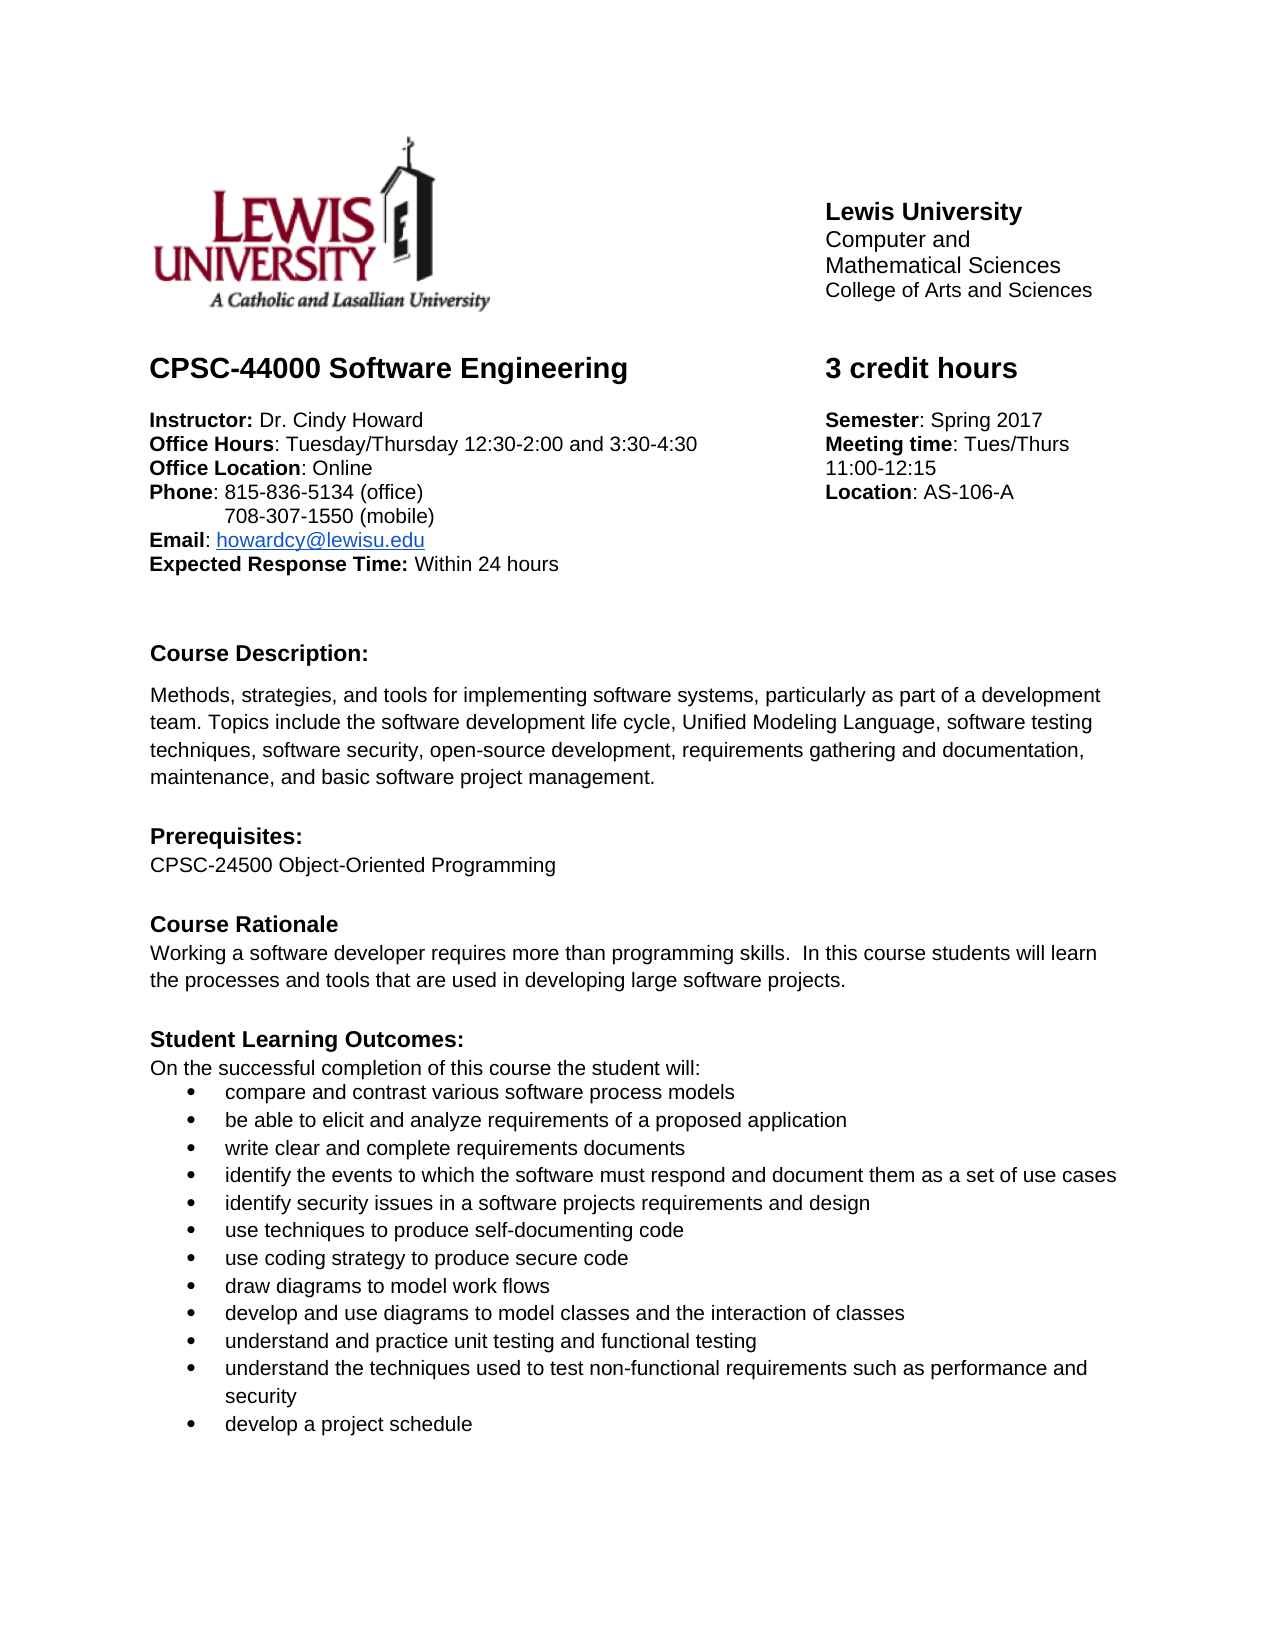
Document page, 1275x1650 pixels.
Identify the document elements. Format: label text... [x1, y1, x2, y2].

table_cell Instructor: Dr. Cindy Howard Office Hours: Tuesday/Thursday 12:30-2:00 and 3:30-4:30 Office Location: Online Phone: 815-836-5134 (office) 708-307-1550 (mobile) Email: howardcy@lewisu.edu Expected Response Time: Within 24 hours [140, 398, 814, 591]
text CPSC-24500 Object-Oriented Programming [150, 853, 1125, 877]
text On the successful completion of this course the student will: [150, 1056, 1125, 1080]
table_cell CPSC-44000 Software Engineering [140, 341, 814, 395]
list understand the techniques used to test non-functional requirements such as performance and security [187, 1356, 1125, 1408]
table_header [140, 107, 814, 339]
text Working a software developer requires more than programming skills. In this course students will learn the processes and tools that are used in developing large software projects. [150, 941, 1125, 992]
list use coding strategy to produce secure code [187, 1246, 1125, 1270]
list write clear and complete requirements documents [187, 1135, 1125, 1159]
text Course Rationale [150, 911, 1125, 937]
table_cell 3 credit hours [816, 341, 1113, 395]
list identify security issues in a software projects requirements and design [187, 1191, 1125, 1215]
text Student Learning Outcomes: [150, 1026, 1125, 1052]
list draw diagrams to model work flows [187, 1273, 1125, 1297]
picture [149, 130, 493, 316]
list be able to elicit and analyze requirements of a proposed application [187, 1108, 1125, 1132]
list identify the events to which the software must respond and document them as a set of use cases [187, 1163, 1125, 1187]
list understand and practice unit testing and functional testing [187, 1329, 1125, 1353]
text Methods, strategies, and tools for implementing software systems, particularly as part of a development team. Topics include the software development life cycle, Unified Modeling Language, software testing techniques, software security, open-source development, requirements gathering and documentation, maintenance, and basic software project management. [150, 682, 1125, 789]
table_cell Semester: Spring 2017 Meeting time: Tues/Thurs 11:00-12:15 Location: AS-106-A [816, 398, 1113, 591]
list compare and contrast various software process models [187, 1080, 1125, 1104]
subtitle Course Description: [150, 640, 1125, 666]
list develop and use diagrams to model classes and the interaction of classes [187, 1301, 1125, 1325]
text Prerequisites: [150, 823, 1125, 849]
list develop a project schedule [187, 1411, 1125, 1435]
table_header Lewis University Computer and Mathematical Sciences College of Arts and Sciences [816, 107, 1113, 339]
list use techniques to produce self-documenting code [187, 1218, 1125, 1242]
